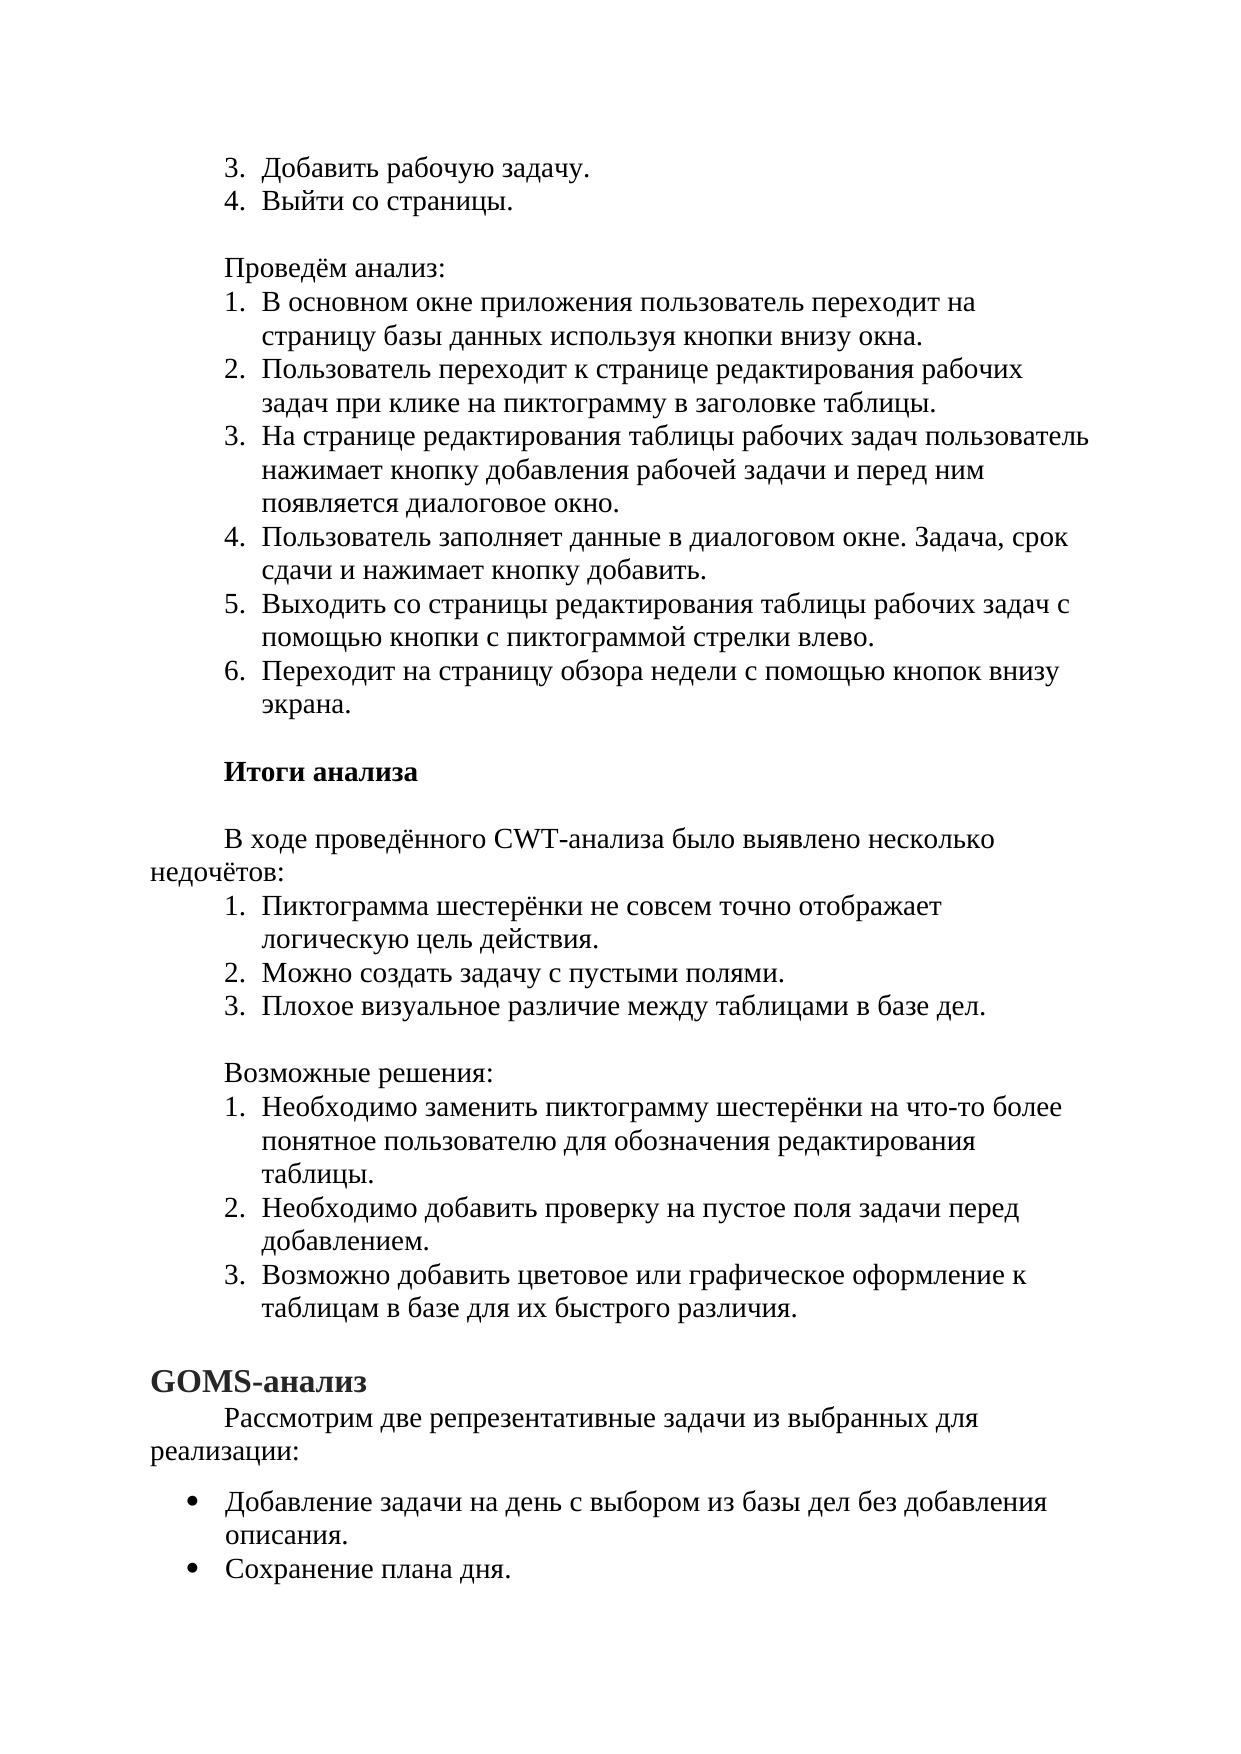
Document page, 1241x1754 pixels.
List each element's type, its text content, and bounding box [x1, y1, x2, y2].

list Пользователь переходит к странице редактирования рабочих задач при клике на пиктограмму в заголовке таблицы. [224, 351, 1090, 418]
list На странице редактирования таблицы рабочих задач пользователь нажимает кнопку добавления рабочей задачи и перед ним появляется диалоговое окно. [224, 418, 1090, 519]
list Переходит на страницу обзора недели с помощью кнопок внизу экрана. [224, 653, 1090, 720]
text Проведём анализ: [224, 251, 1090, 284]
list Можно создать задачу с пустыми полями. [224, 955, 1090, 988]
subtitle GOMS-анализ [150, 1362, 1090, 1400]
text В ходе проведённого CWT-анализа было выявлено несколько недочётов: [150, 821, 1090, 888]
list Выходить со страницы редактирования таблицы рабочих задач с помощью кнопки с пиктограммой стрелки влево. [224, 586, 1090, 653]
list Сохранение плана дня. [187, 1551, 1090, 1584]
list Пользователь заполняет данные в диалоговом окне. Задача, срок сдачи и нажимает кнопку добавить. [224, 519, 1090, 586]
list Добавление задачи на день с выбором из базы дел без добавления описания. [187, 1484, 1090, 1551]
list Возможно добавить цветовое или графическое оформление к таблицам в базе для их быстрого различия. [224, 1257, 1090, 1324]
list Выйти со страницы. [224, 183, 1090, 217]
list В основном окне приложения пользователь переходит на страницу базы данных используя кнопки внизу окна. [224, 284, 1090, 351]
list Пиктограмма шестерёнки не совсем точно отображает логическую цель действия. [224, 888, 1090, 955]
text Возможные решения: [150, 1056, 1090, 1089]
list Необходимо добавить проверку на пустое поля задачи перед добавлением. [224, 1190, 1090, 1257]
list Плохое визуальное различие между таблицами в базе дел. [224, 988, 1090, 1022]
text Итоги анализа [224, 754, 1090, 787]
list Необходимо заменить пиктограмму шестерёнки на что-то более понятное пользователю для обозначения редактирования таблицы. [224, 1089, 1090, 1190]
list Добавить рабочую задачу. [224, 150, 1090, 183]
text Рассмотрим две репрезентативные задачи из выбранных для реализации: [150, 1400, 1090, 1467]
